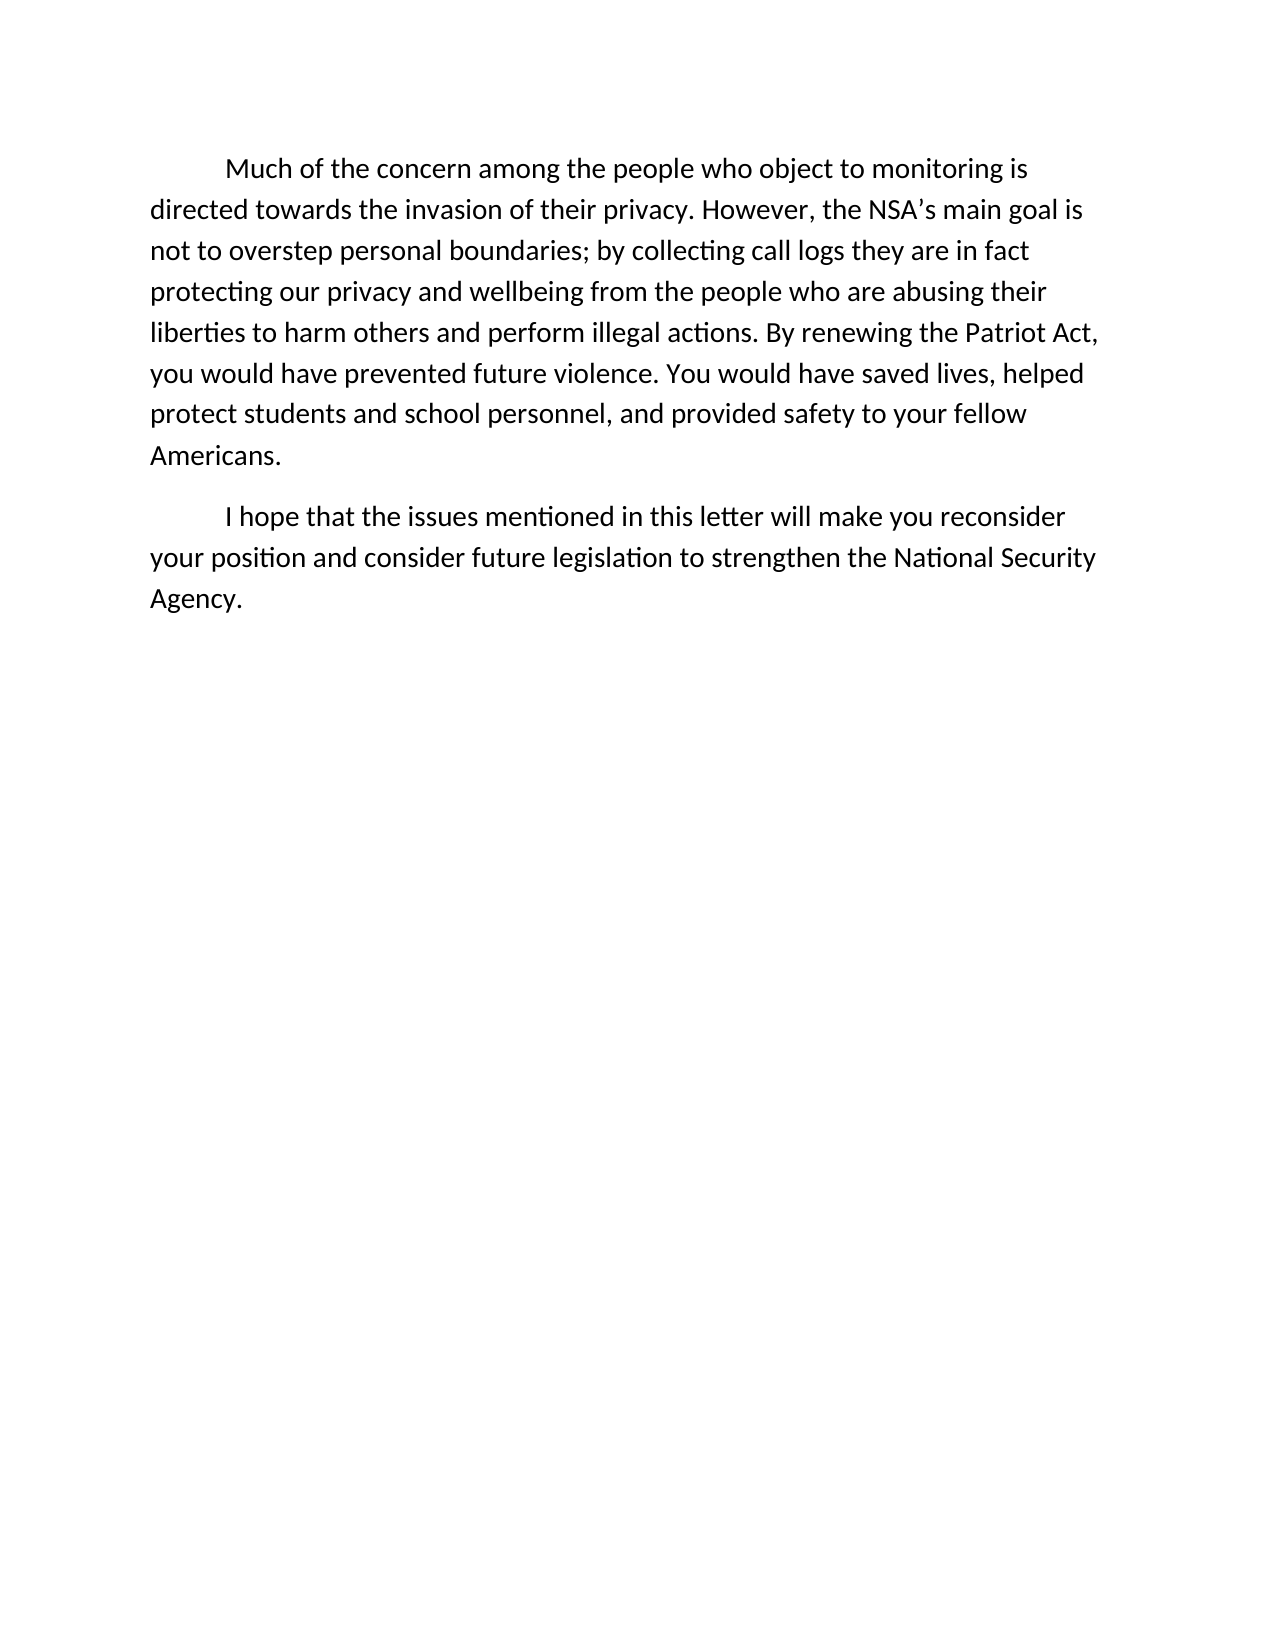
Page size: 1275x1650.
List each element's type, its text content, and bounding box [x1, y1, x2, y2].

text I hope that the issues mentioned in this letter will make you reconsider your position and consider future legislation to strengthen the National Security Agency. [150, 498, 1125, 616]
text Much of the concern among the people who object to monitoring is directed towards the invasion of their privacy. However, the NSA’s main goal is not to overstep personal boundaries; by collecting call logs they are in fact protecting our privacy and wellbeing from the people who are abusing their liberties to harm others and perform illegal actions. By renewing the Patriot Act, you would have prevented future violence. You would have saved lives, helped protect students and school personnel, and provided safety to your fellow Americans. [150, 150, 1125, 472]
